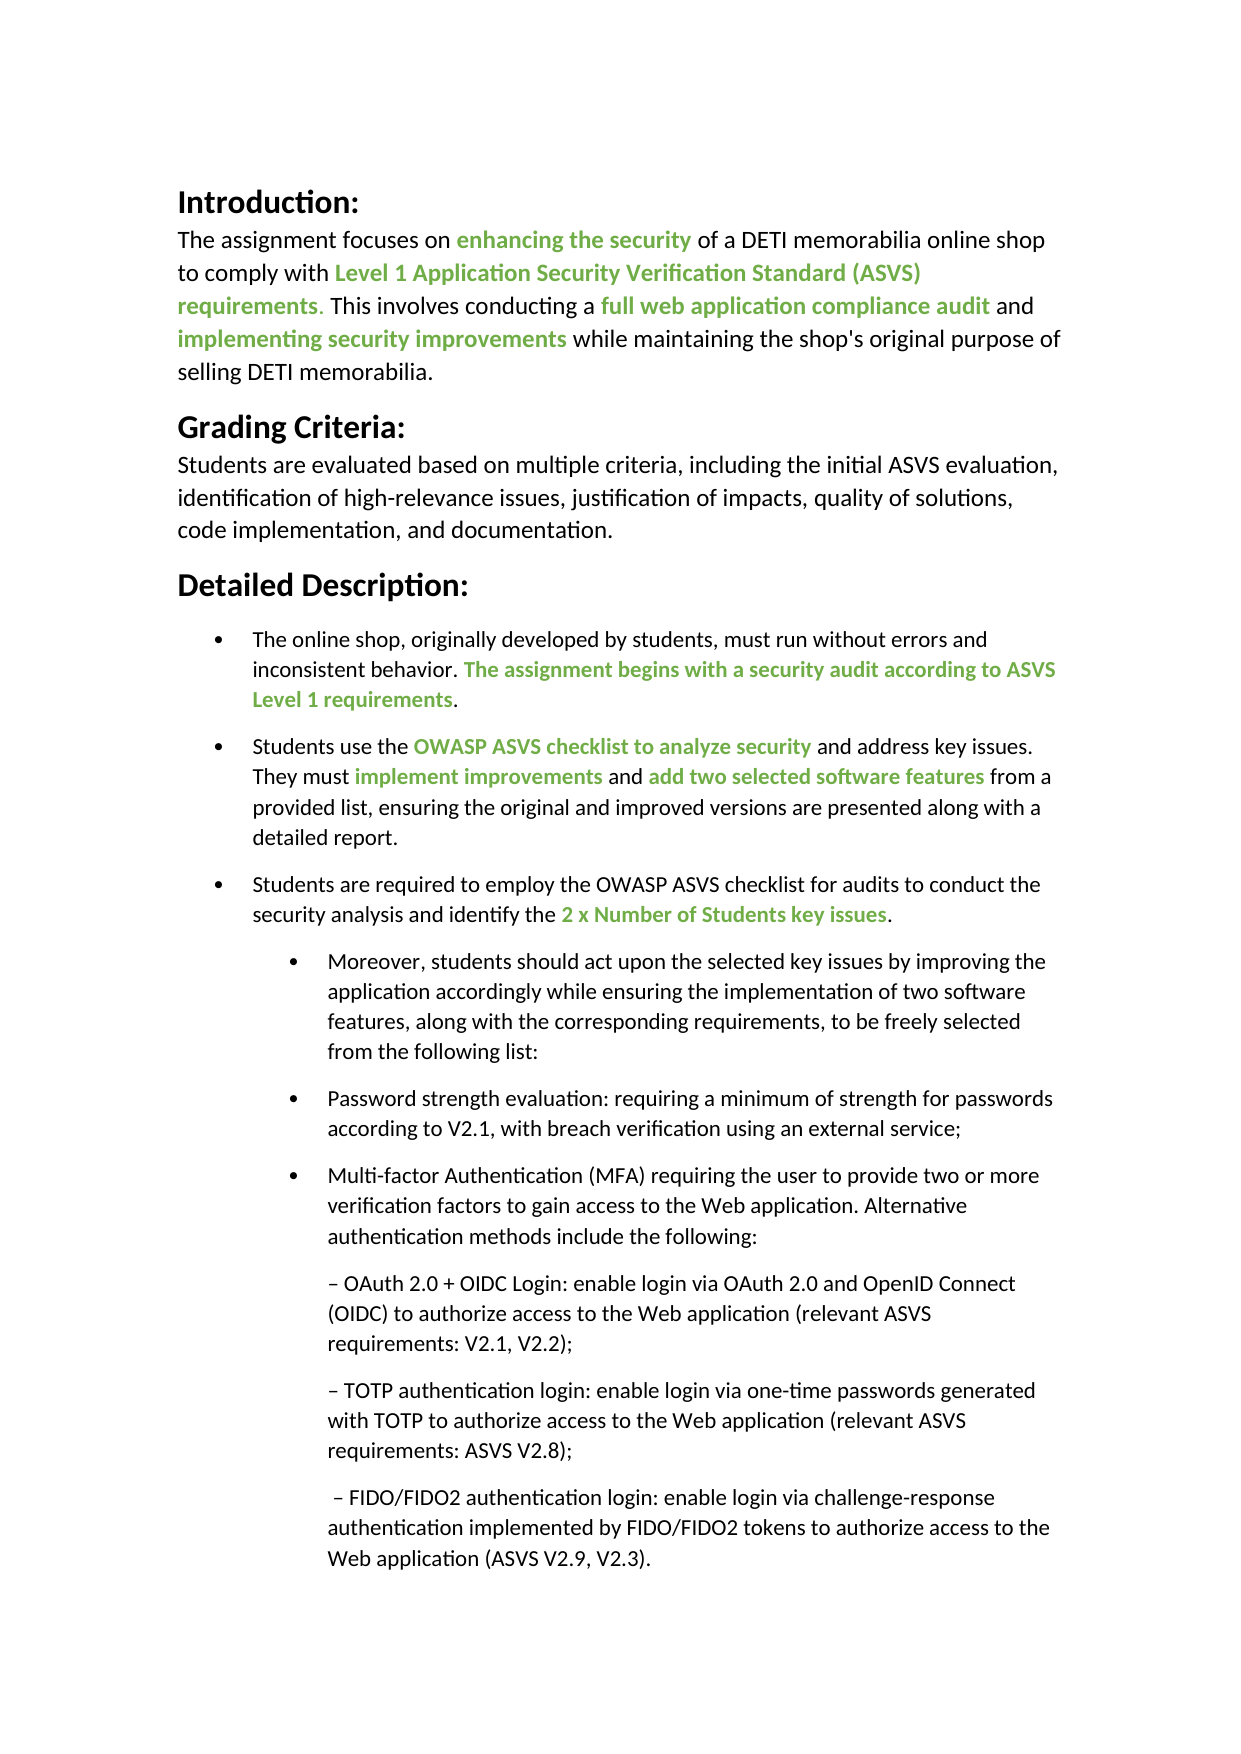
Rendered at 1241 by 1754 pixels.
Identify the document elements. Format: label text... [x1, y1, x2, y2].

list Password strength evaluation: requiring a minimum of strength for passwords according to V2.1, with breach verification using an external service; [290, 1084, 1063, 1142]
text – TOTP authentication login: enable login via one-time passwords generated with TOTP to authorize access to the Web application (relevant ASVS requirements: ASVS V2.8); [327, 1376, 1063, 1464]
list The online shop, originally developed by students, must run without errors and inconsistent behavior. The assignment begins with a security audit according to ASVS Level 1 requirements. [215, 625, 1063, 713]
text Grading Criteria: Students are evaluated based on multiple criteria, including the initial ASVS evaluation, identification of high-relevance issues, justification of impacts, quality of solutions, code implementation, and documentation. [177, 406, 1063, 545]
list Multi-factor Authentication (MFA) requiring the user to provide two or more verification factors to gain access to the Web application. Alternative authentication methods include the following: [290, 1161, 1063, 1250]
text – OAuth 2.0 + OIDC Login: enable login via OAuth 2.0 and OpenID Connect (OIDC) to authorize access to the Web application (relevant ASVS requirements: V2.1, V2.2); [327, 1269, 1063, 1357]
text – FIDO/FIDO2 authentication login: enable login via challenge-response authentication implemented by FIDO/FIDO2 tokens to authorize access to the Web application (ASVS V2.9, V2.3). [327, 1483, 1063, 1572]
list Students are required to employ the OWASP ASVS checklist for audits to conduct the security analysis and identify the 2 x Number of Students key issues. [215, 870, 1063, 928]
text Introduction: The assignment focuses on enhancing the security of a DETI memorabilia online shop to comply with Level 1 Application Security Verification Standard (ASVS) requirements. This involves conducting a full web application compliance audit and implementing security improvements while maintaining the shop's original purpose of selling DETI memorabilia. [177, 148, 1063, 387]
list Moreover, students should act upon the selected key issues by improving the application accordingly while ensuring the implementation of two software features, along with the corresponding requirements, to be freely selected from the following list: [290, 947, 1063, 1065]
text Detailed Description: [177, 564, 1063, 605]
list Students use the OWASP ASVS checklist to analyze security and address key issues. They must implement improvements and add two selected software features from a provided list, ensuring the original and improved versions are presented along with a detailed report. [215, 732, 1063, 851]
